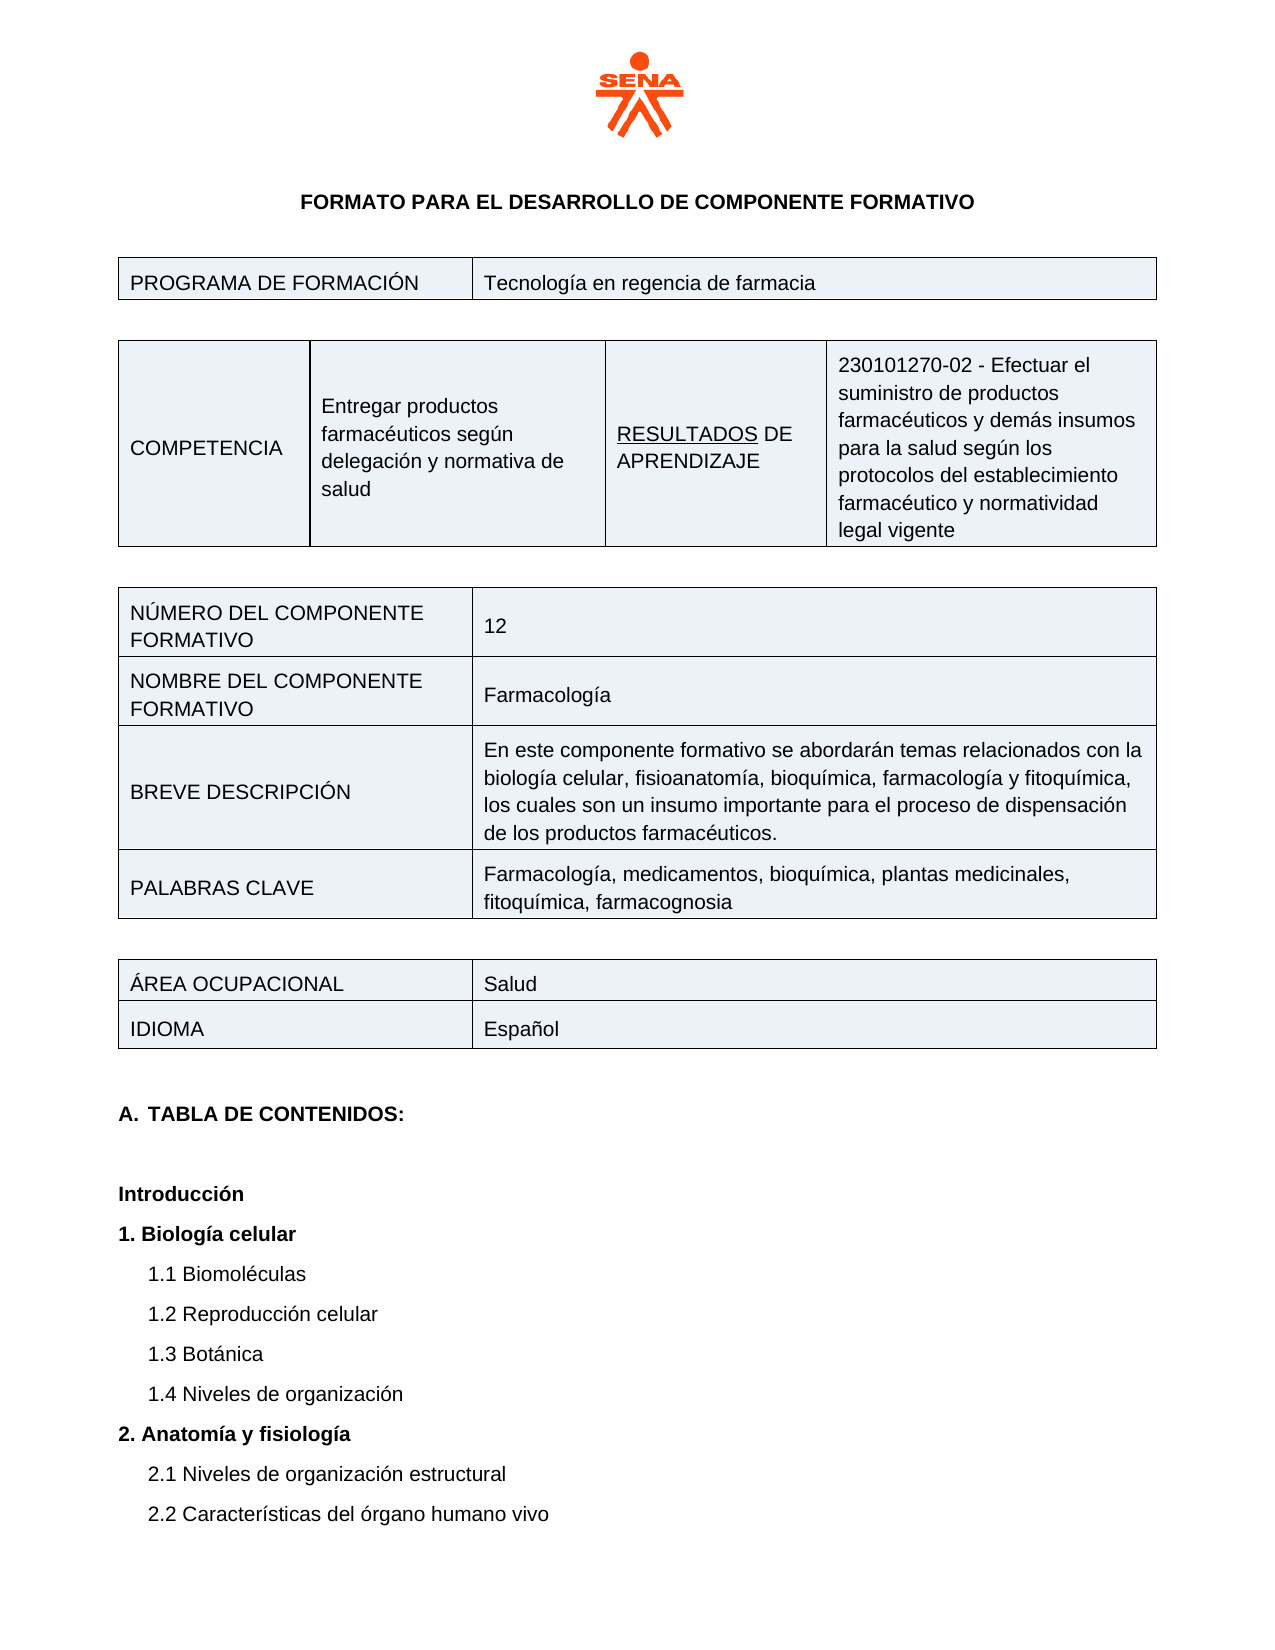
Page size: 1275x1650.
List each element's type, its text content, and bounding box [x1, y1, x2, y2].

table_cell PALABRAS CLAVE [119, 850, 472, 917]
picture [585, 48, 690, 142]
text 1.2 Reproducción celular [148, 1302, 1157, 1326]
table_cell Farmacología [473, 657, 1156, 725]
table_header PROGRAMA DE FORMACIÓN [119, 258, 472, 298]
text 1.1 Biomoléculas [148, 1262, 1157, 1286]
table_header COMPETENCIA [119, 341, 309, 546]
table_cell Español [473, 1001, 1156, 1048]
text 1. Biología celular [118, 1222, 1157, 1246]
text 2.2 Características del órgano humano vivo [148, 1502, 1157, 1526]
table_header Tecnología en regencia de farmacia [473, 258, 1156, 298]
table_cell IDIOMA [119, 1001, 472, 1048]
text FORMATO PARA EL DESARROLLO DE COMPONENTE FORMATIVO [118, 190, 1157, 214]
text 2.1 Niveles de organización estructural [148, 1462, 1157, 1486]
list TABLA DE CONTENIDOS: [118, 1102, 1157, 1126]
text Introducción [118, 1182, 1157, 1206]
table_cell NOMBRE DEL COMPONENTE FORMATIVO [119, 657, 472, 725]
table_header 230101270-02 - Efectuar el suministro de productos farmacéuticos y demás insumos para la salud según los protocolos del establecimiento farmacéutico y normatividad legal vigente [827, 341, 1156, 546]
text 1.4 Niveles de organización [148, 1382, 1157, 1406]
table_header ÁREA OCUPACIONAL [119, 960, 472, 1000]
table_header RESULTADOS DE APRENDIZAJE [606, 341, 826, 546]
table_cell En este componente formativo se abordarán temas relacionados con la biología celular, fisioanatomía, bioquímica, farmacología y fitoquímica, los cuales son un insumo importante para el proceso de dispensación de los productos farmacéuticos. [473, 726, 1156, 848]
text 1.3 Botánica [148, 1342, 1157, 1366]
table_header NÚMERO DEL COMPONENTE FORMATIVO [119, 588, 472, 656]
table_header Entregar productos farmacéuticos según delegación y normativa de salud [311, 341, 605, 546]
table_cell Farmacología, medicamentos, bioquímica, plantas medicinales, fitoquímica, farmacognosia [473, 850, 1156, 917]
table_header Salud [473, 960, 1156, 1000]
table_cell BREVE DESCRIPCIÓN [119, 726, 472, 848]
text 2. Anatomía y fisiología [118, 1422, 1157, 1446]
table_header 12 [473, 588, 1156, 656]
